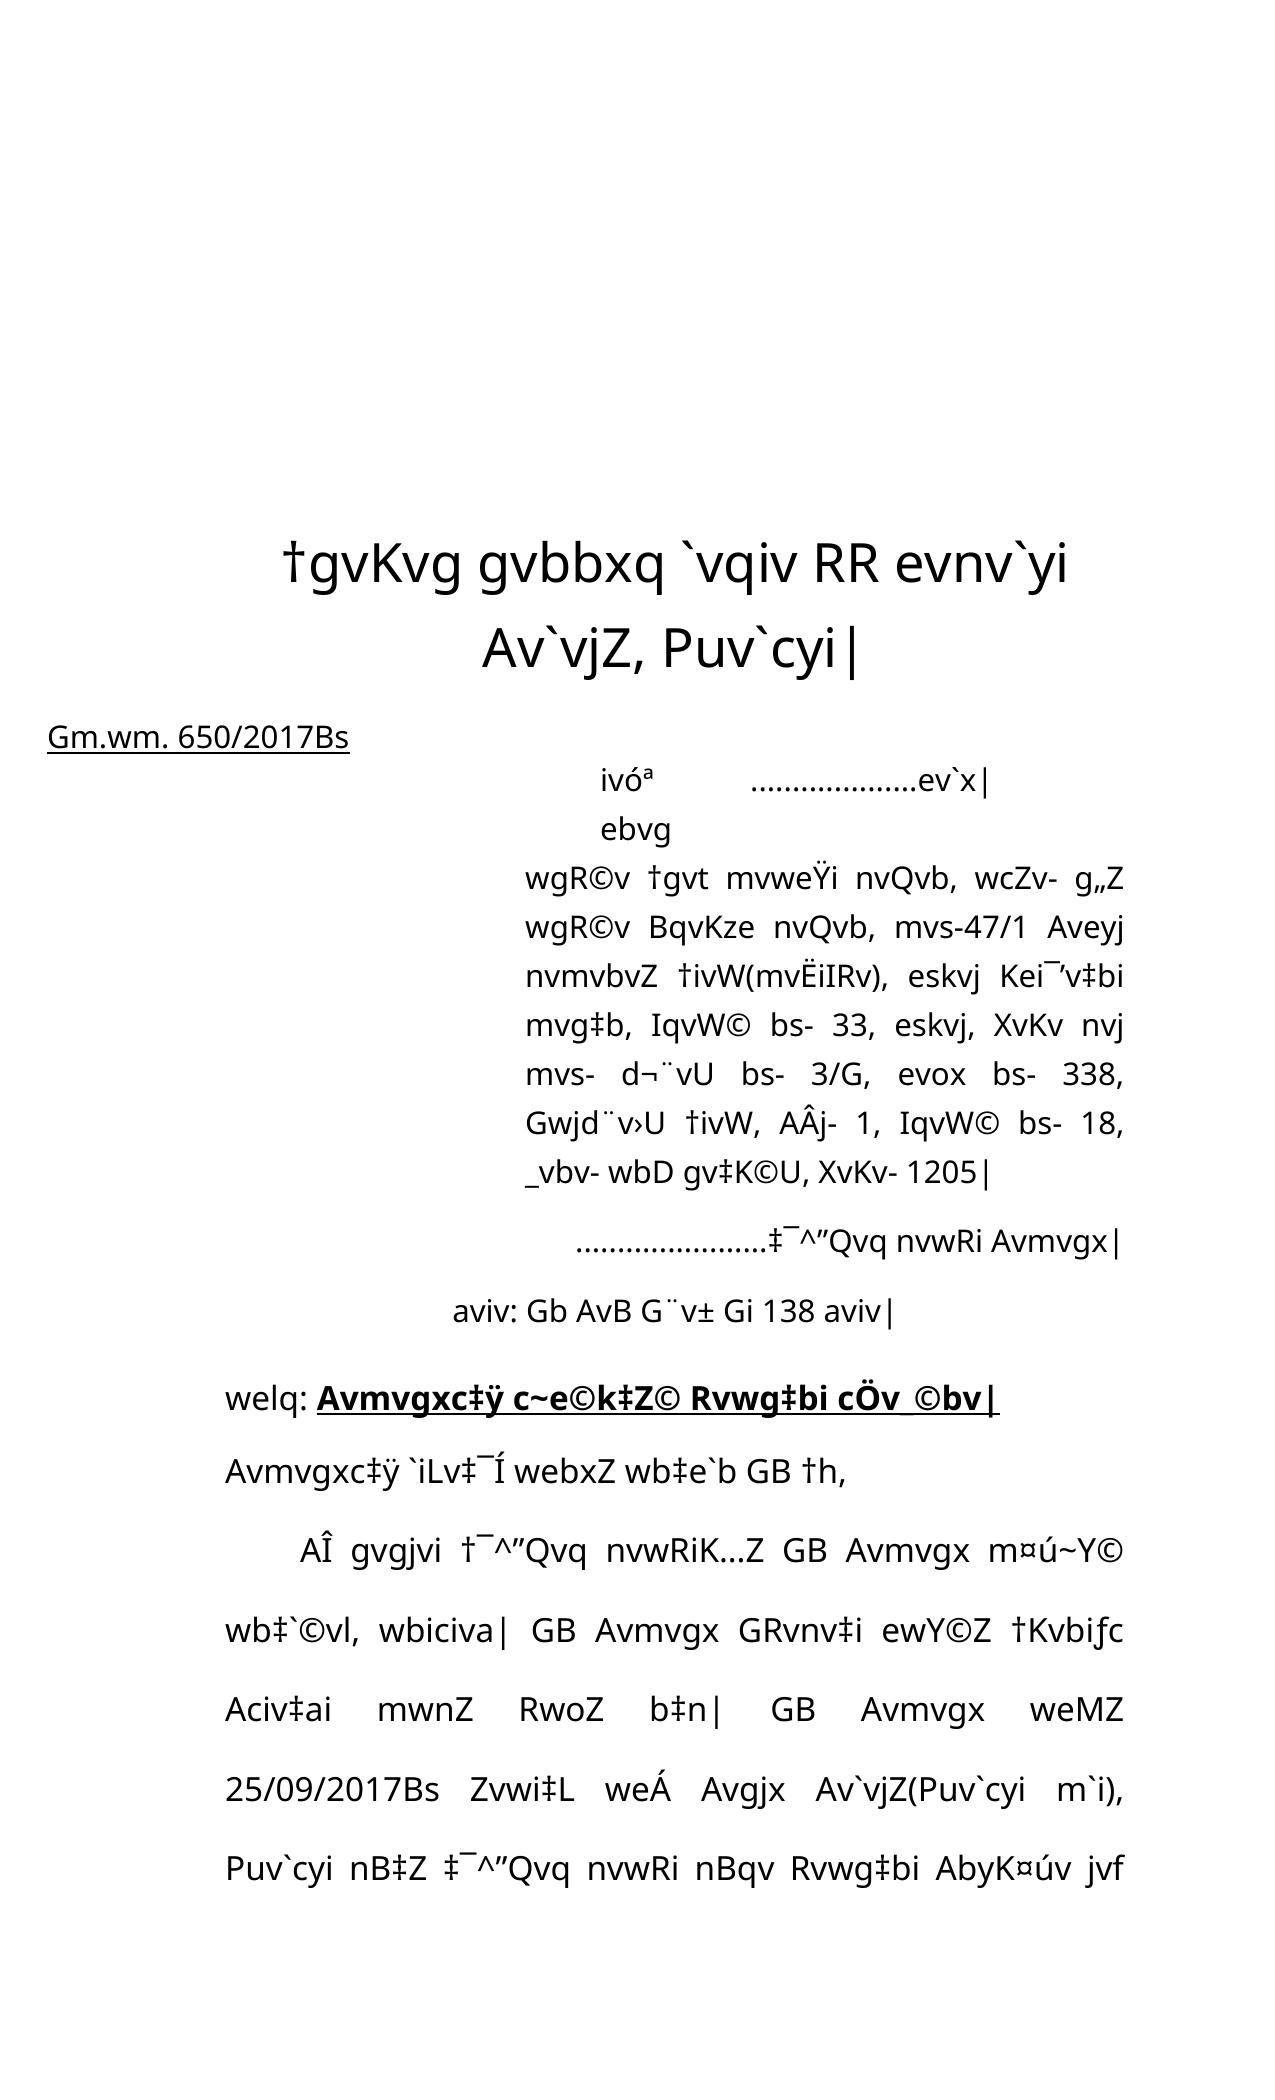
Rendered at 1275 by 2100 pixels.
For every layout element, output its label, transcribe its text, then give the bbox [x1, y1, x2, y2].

text ivóª ....................ev`x| [600, 758, 1125, 801]
text Gm.wm. 650/2017Bs [47, 715, 1125, 758]
text ebvg [600, 807, 1125, 849]
text welq: Avmvgxc‡ÿ c~e©k‡Z© Rvwg‡bi cÖv_©bv| [225, 1374, 1125, 1420]
text aviv: Gb AvB G¨v± Gi 138 aviv| [225, 1289, 1125, 1332]
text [225, 1527, 1125, 1890]
text .......................‡¯^”Qvq nvwRi Avmvgx| [225, 1219, 1125, 1262]
text Avmvgxc‡ÿ `iLv‡¯Í webxZ wb‡e`b GB †h, [225, 1447, 1125, 1493]
text wgR©v †gvt mvweŸi nvQvb, wcZv- g„Z wgR©v BqvKze nvQvb, mvs-47/1 Aveyj nvmvbvZ †ivW(mvËiIRv), eskvj Kei¯’v‡bi mvg‡b, IqvW© bs- 33, eskvj, XvKv nvj mvs- d¬¨vU bs- 3/G, evox bs- 338, Gwjd¨v›U †ivW, AÂj- 1, IqvW© bs- 18, _vbv- wbD gv‡K©U, XvKv- 1205| [525, 856, 1125, 1192]
text †gvKvg gvbbxq `vqiv RR evnv`yi Av`vjZ, Puv`cyi| [225, 525, 1125, 683]
